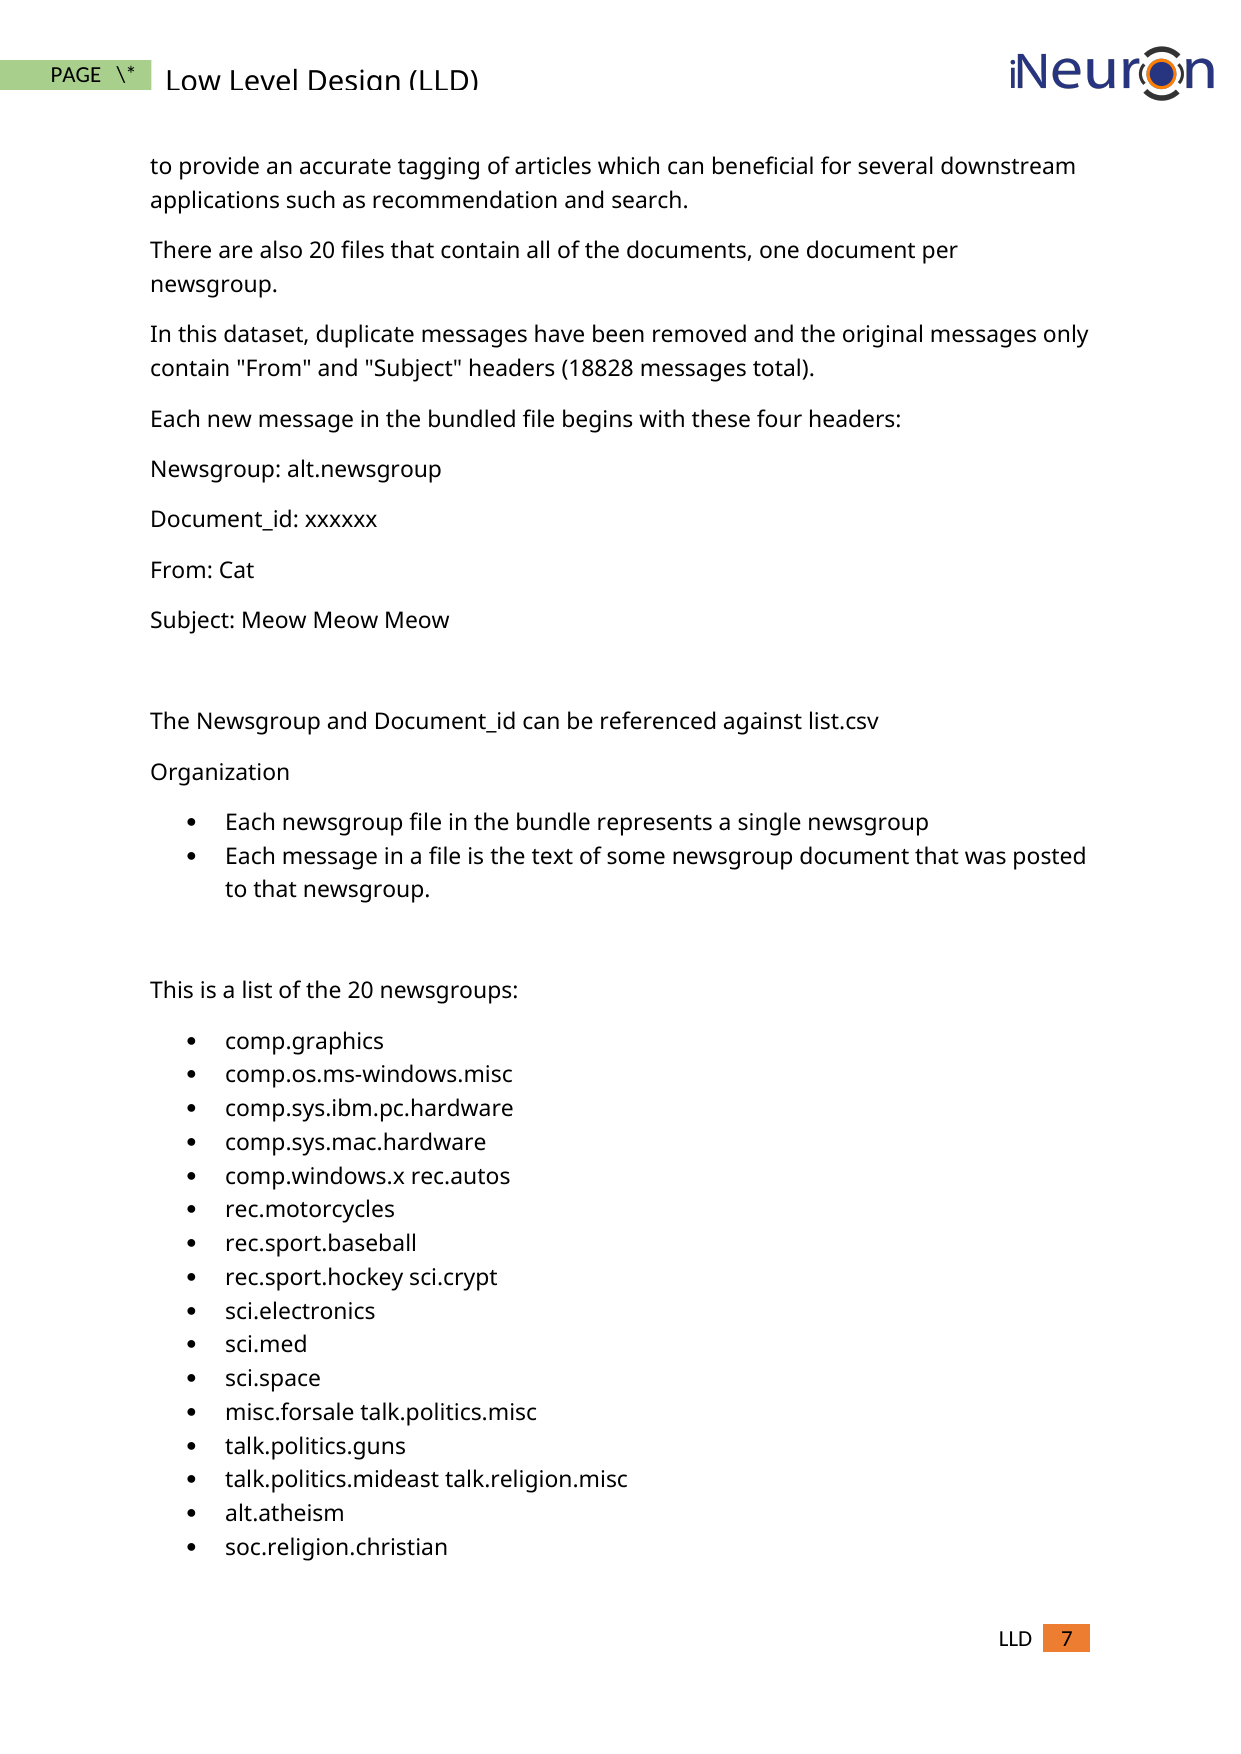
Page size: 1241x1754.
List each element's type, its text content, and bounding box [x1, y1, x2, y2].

list Each newsgroup file in the bundle represents a single newsgroup [187, 806, 1090, 837]
list talk.politics.mideast talk.religion.misc [187, 1463, 1090, 1494]
text The Newsgroup and Document_id can be referenced against list.csv [150, 705, 1090, 736]
text This is a list of the 20 newsgroups: [150, 974, 1090, 1005]
list rec.sport.baseball [187, 1227, 1090, 1258]
list comp.windows.x rec.autos [187, 1159, 1090, 1191]
list rec.sport.hockey sci.crypt [187, 1261, 1090, 1292]
list comp.graphics [187, 1024, 1090, 1056]
text Each new message in the bundled file begins with these four headers: [150, 402, 1090, 434]
text Document_id: xxxxxx [150, 503, 1090, 534]
text From: Cat [150, 554, 1090, 585]
list alt.atheism [187, 1497, 1090, 1528]
list Each message in a file is the text of some newsgroup document that was posted to that newsgroup. [187, 839, 1090, 904]
list misc.forsale talk.politics.misc [187, 1396, 1090, 1427]
text Organization [150, 755, 1090, 787]
text Subject: Meow Meow Meow [150, 604, 1090, 635]
list comp.sys.mac.hardware [187, 1126, 1090, 1157]
list sci.electronics [187, 1294, 1090, 1326]
list comp.os.ms-windows.misc [187, 1058, 1090, 1089]
text In this dataset, duplicate messages have been removed and the original messages only contain "From" and "Subject" headers (18828 messages total). [150, 318, 1090, 383]
list rec.motorcycles [187, 1193, 1090, 1224]
text There are also 20 files that contain all of the documents, one document per newsgroup. [150, 234, 1090, 299]
list sci.space [187, 1362, 1090, 1393]
list talk.politics.guns [187, 1429, 1090, 1461]
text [150, 150, 1090, 215]
list sci.med [187, 1328, 1090, 1359]
picture [1008, 38, 1218, 103]
list comp.sys.ibm.pc.hardware [187, 1092, 1090, 1123]
list soc.religion.christian [187, 1531, 1090, 1562]
text Newsgroup: alt.newsgroup [150, 453, 1090, 484]
